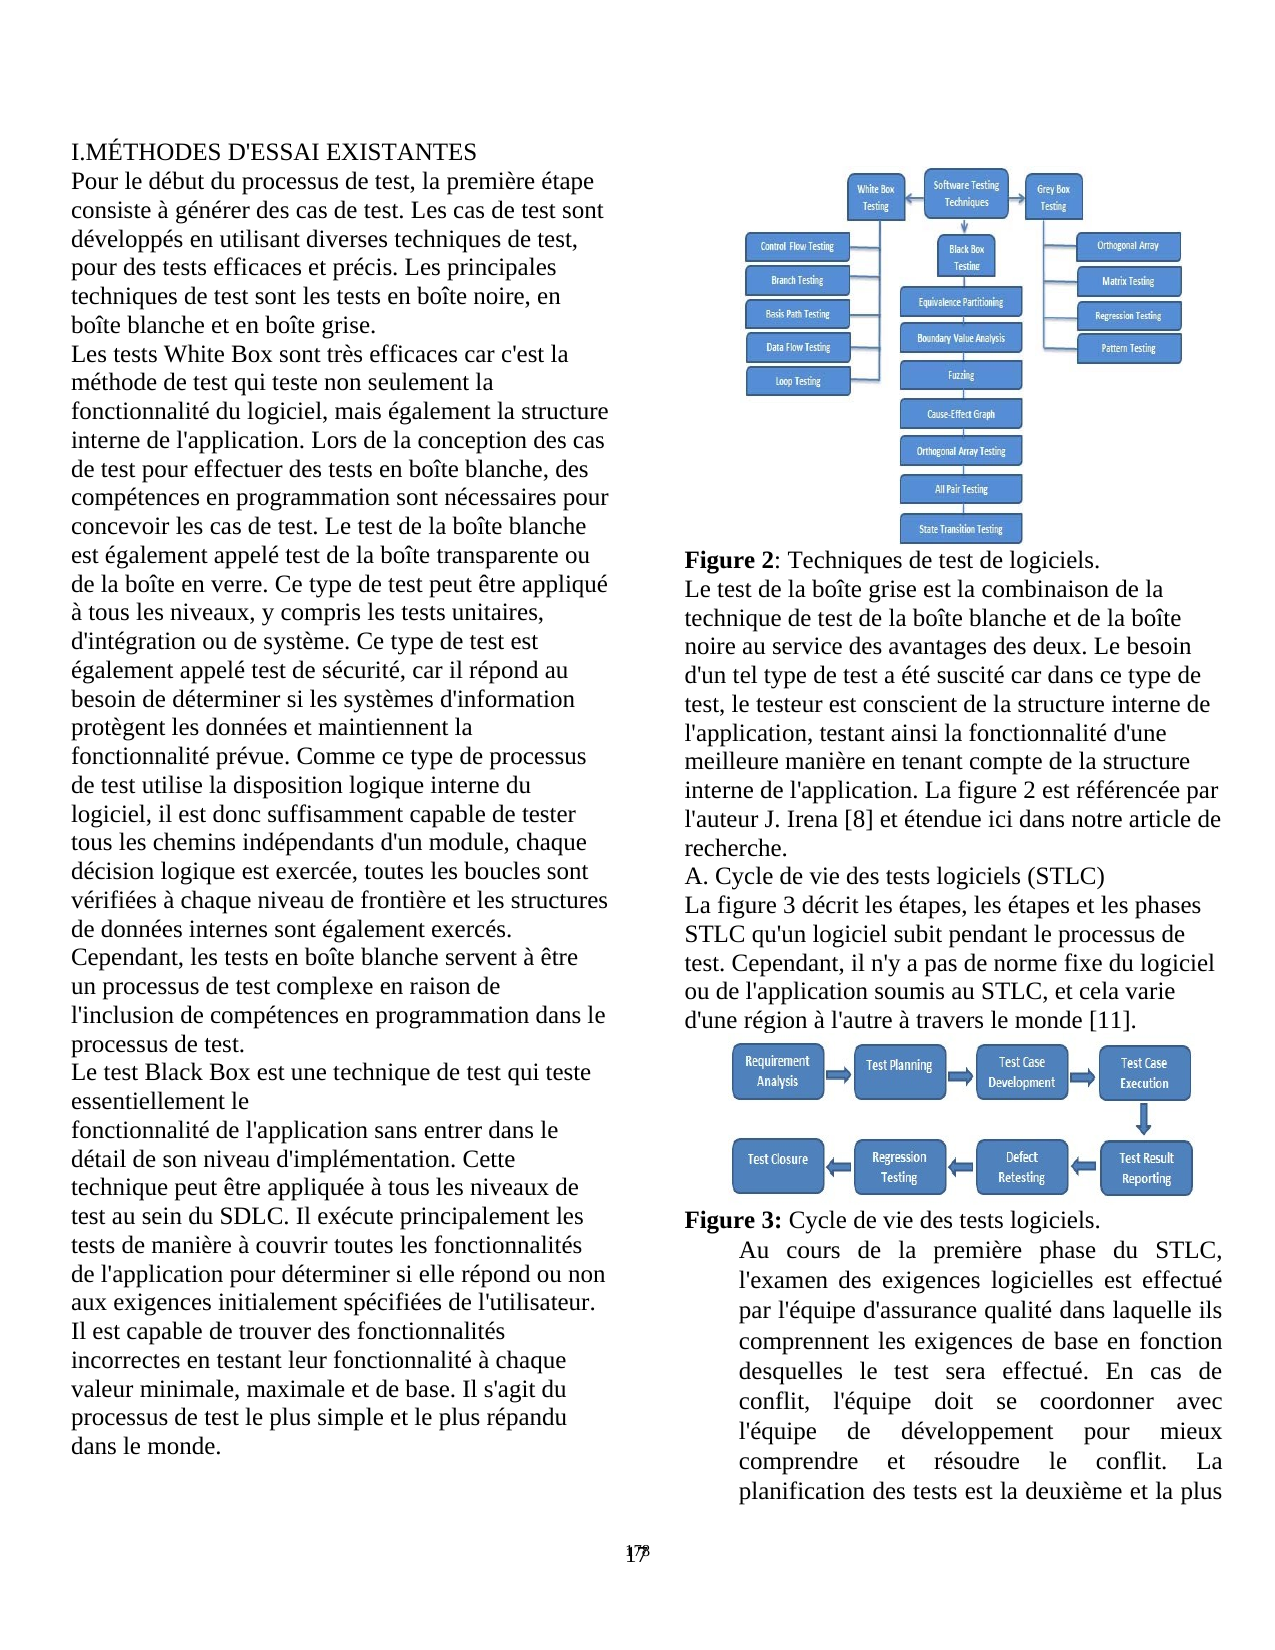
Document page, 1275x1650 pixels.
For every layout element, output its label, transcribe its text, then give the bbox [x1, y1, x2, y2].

picture [728, 1033, 1195, 1205]
picture [562, 1525, 730, 1567]
picture [740, 166, 1185, 546]
text Figure 3: Cycle de vie des tests logiciels. [684, 1205, 1223, 1234]
text Les tests White Box sont très efficaces car c'est la méthode de test qui teste non seulement la fonctionnalité du logiciel, mais également la structure interne de l'application. Lors de la conception des cas de test pour effectuer des tests en boîte blanche, des compétences en programmation sont nécessaires pour concevoir les cas de test. Le test de la boîte blanche est également appelé test de la boîte transparente ou de la boîte en verre. Ce type de test peut être appliqué à tous les niveaux, y compris les tests unitaires, d'intégration ou de système. Ce type de test est également appelé test de sécurité, car il répond au besoin de déterminer si les systèmes d'information protègent les données et maintiennent la fonctionnalité prévue. Comme ce type de processus de test utilise la disposition logique interne du logiciel, il est donc suffisamment capable de tester tous les chemins indépendants d'un module, chaque décision logique est exercée, toutes les boucles sont vérifiées à chaque niveau de frontière et les structures de données internes sont également exercés. Cependant, les tests en boîte blanche servent à être un processus de test complexe en raison de l'inclusion de compétences en programmation dans le processus de test. [71, 339, 609, 1057]
text La figure 3 décrit les étapes, les étapes et les phases STLC qu'un logiciel subit pendant le processus de test. Cependant, il n'y a pas de norme fixe du logiciel ou de l'application soumis au STLC, et cela varie d'une région à l'autre à travers le monde [11]. [684, 890, 1223, 1034]
text I.MÉTHODES D'ESSAI EXISTANTES [71, 137, 609, 166]
text fonctionnalité de l'application sans entrer dans le détail de son niveau d'implémentation. Cette technique peut être appliquée à tous les niveaux de test au sein du SDLC. Il exécute principalement les tests de manière à couvrir toutes les fonctionnalités de l'application pour déterminer si elle répond ou non aux exigences initialement spécifiées de l'utilisateur. Il est capable de trouver des fonctionnalités incorrectes en testant leur fonctionnalité à chaque valeur minimale, maximale et de base. Il s'agit du processus de test le plus simple et le plus répandu dans le monde. [71, 1115, 609, 1460]
text A. Cycle de vie des tests logiciels (STLC) [684, 861, 1223, 890]
text Pour le début du processus de test, la première étape consiste à générer des cas de test. Les cas de test sont développés en utilisant diverses techniques de test, pour des tests efficaces et précis. Les principales techniques de test sont les tests en boîte noire, en boîte blanche et en boîte grise. [71, 166, 609, 339]
text Le test de la boîte grise est la combinaison de la technique de test de la boîte blanche et de la boîte noire au service des avantages des deux. Le besoin d'un tel type de test a été suscité car dans ce type de test, le testeur est conscient de la structure interne de l'application, testant ainsi la fonctionnalité d'une meilleure manière en tenant compte de la structure interne de l'application. La figure 2 est référencée par l'auteur J. Irena [8] et étendue ici dans notre article de recherche. [684, 574, 1223, 861]
text Le test Black Box est une technique de test qui teste essentiellement le [71, 1057, 609, 1115]
text Figure 2: Techniques de test de logiciels. [684, 545, 1223, 574]
